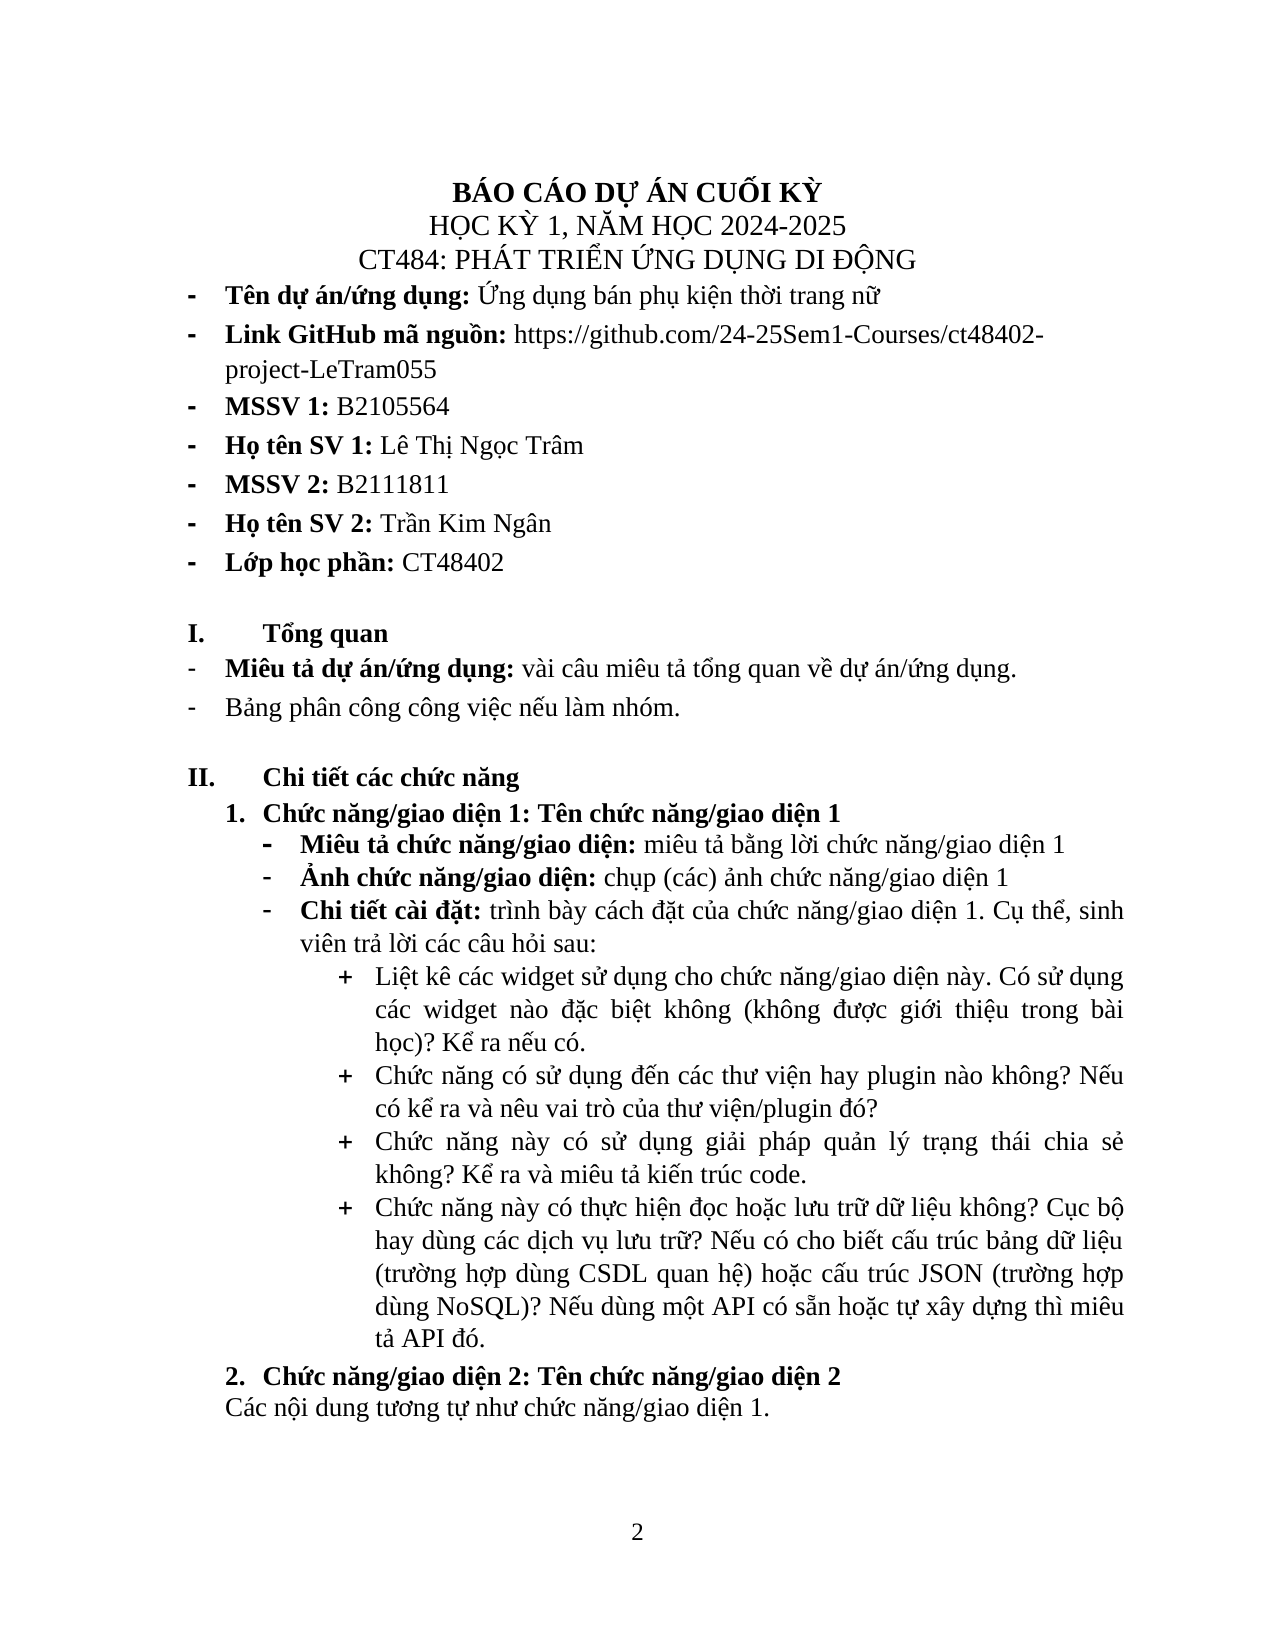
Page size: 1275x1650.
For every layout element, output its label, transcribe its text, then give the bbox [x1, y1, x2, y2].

subtitle Tổng quan [187, 617, 1125, 648]
list Họ tên SV 2: Trần Kim Ngân [187, 503, 1125, 540]
text CT484: PHÁT TRIỂN ỨNG DỤNG DI ĐỘNG [150, 242, 1125, 276]
subtitle Chức năng/giao diện 2: Tên chức năng/giao diện 2 [225, 1360, 1125, 1391]
list Chi tiết cài đặt: trình bày cách đặt của chức năng/giao diện 1. Cụ thể, sinh viên trả lời các câu hỏi sau: [262, 894, 1125, 958]
list Chức năng có sử dụng đến các thư viện hay plugin nào không? Nếu có kể ra và nêu vai trò của thư viện/plugin đó? [337, 1059, 1125, 1123]
list Link GitHub mã nguồn: https://github.com/24-25Sem1-Courses/ct48402-project-LeTram055 [187, 315, 1125, 384]
subtitle Chức năng/giao diện 1: Tên chức năng/giao diện 1 [225, 797, 1125, 828]
subtitle Chi tiết các chức năng [187, 761, 1125, 793]
list Liệt kê các widget sử dụng cho chức năng/giao diện này. Có sử dụng các widget nào đặc biệt không (không được giới thiệu trong bài học)? Kể ra nếu có. [337, 960, 1125, 1057]
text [187, 1391, 1125, 1422]
list Tên dự án/ứng dụng: Ứng dụng bán phụ kiện thời trang nữ [187, 276, 1125, 312]
list Họ tên SV 1: Lê Thị Ngọc Trâm [187, 425, 1125, 462]
list MSSV 1: B2105564 [187, 386, 1125, 423]
list Miêu tả dự án/ứng dụng: vài câu miêu tả tổng quan về dự án/ứng dụng. [187, 648, 1125, 685]
list Chức năng này có sử dụng giải pháp quản lý trạng thái chia sẻ không? Kể ra và miêu tả kiến trúc code. [337, 1125, 1125, 1189]
subtitle BÁO CÁO DỰ ÁN CUỐI KỲ [150, 175, 1125, 208]
list Bảng phân công công việc nếu làm nhóm. [187, 687, 1125, 724]
text HỌC KỲ 1, NĂM HỌC 2024-2025 [150, 208, 1125, 242]
list MSSV 2: B2111811 [187, 464, 1125, 501]
list Lớp học phần: CT48402 [187, 542, 1125, 579]
list Miêu tả chức năng/giao diện: miêu tả bằng lời chức năng/giao diện 1 [262, 828, 1125, 859]
list Chức năng này có thực hiện đọc hoặc lưu trữ dữ liệu không? Cục bộ hay dùng các dịch vụ lưu trữ? Nếu có cho biết cấu trúc bảng dữ liệu (trường hợp dùng CSDL quan hệ) hoặc cấu trúc JSON (trường hợp dùng NoSQL)? Nếu dùng một API có sẵn hoặc tự xây dựng thì miêu tả API đó. [337, 1191, 1125, 1354]
list Ảnh chức năng/giao diện: chụp (các) ảnh chức năng/giao diện 1 [262, 861, 1125, 892]
